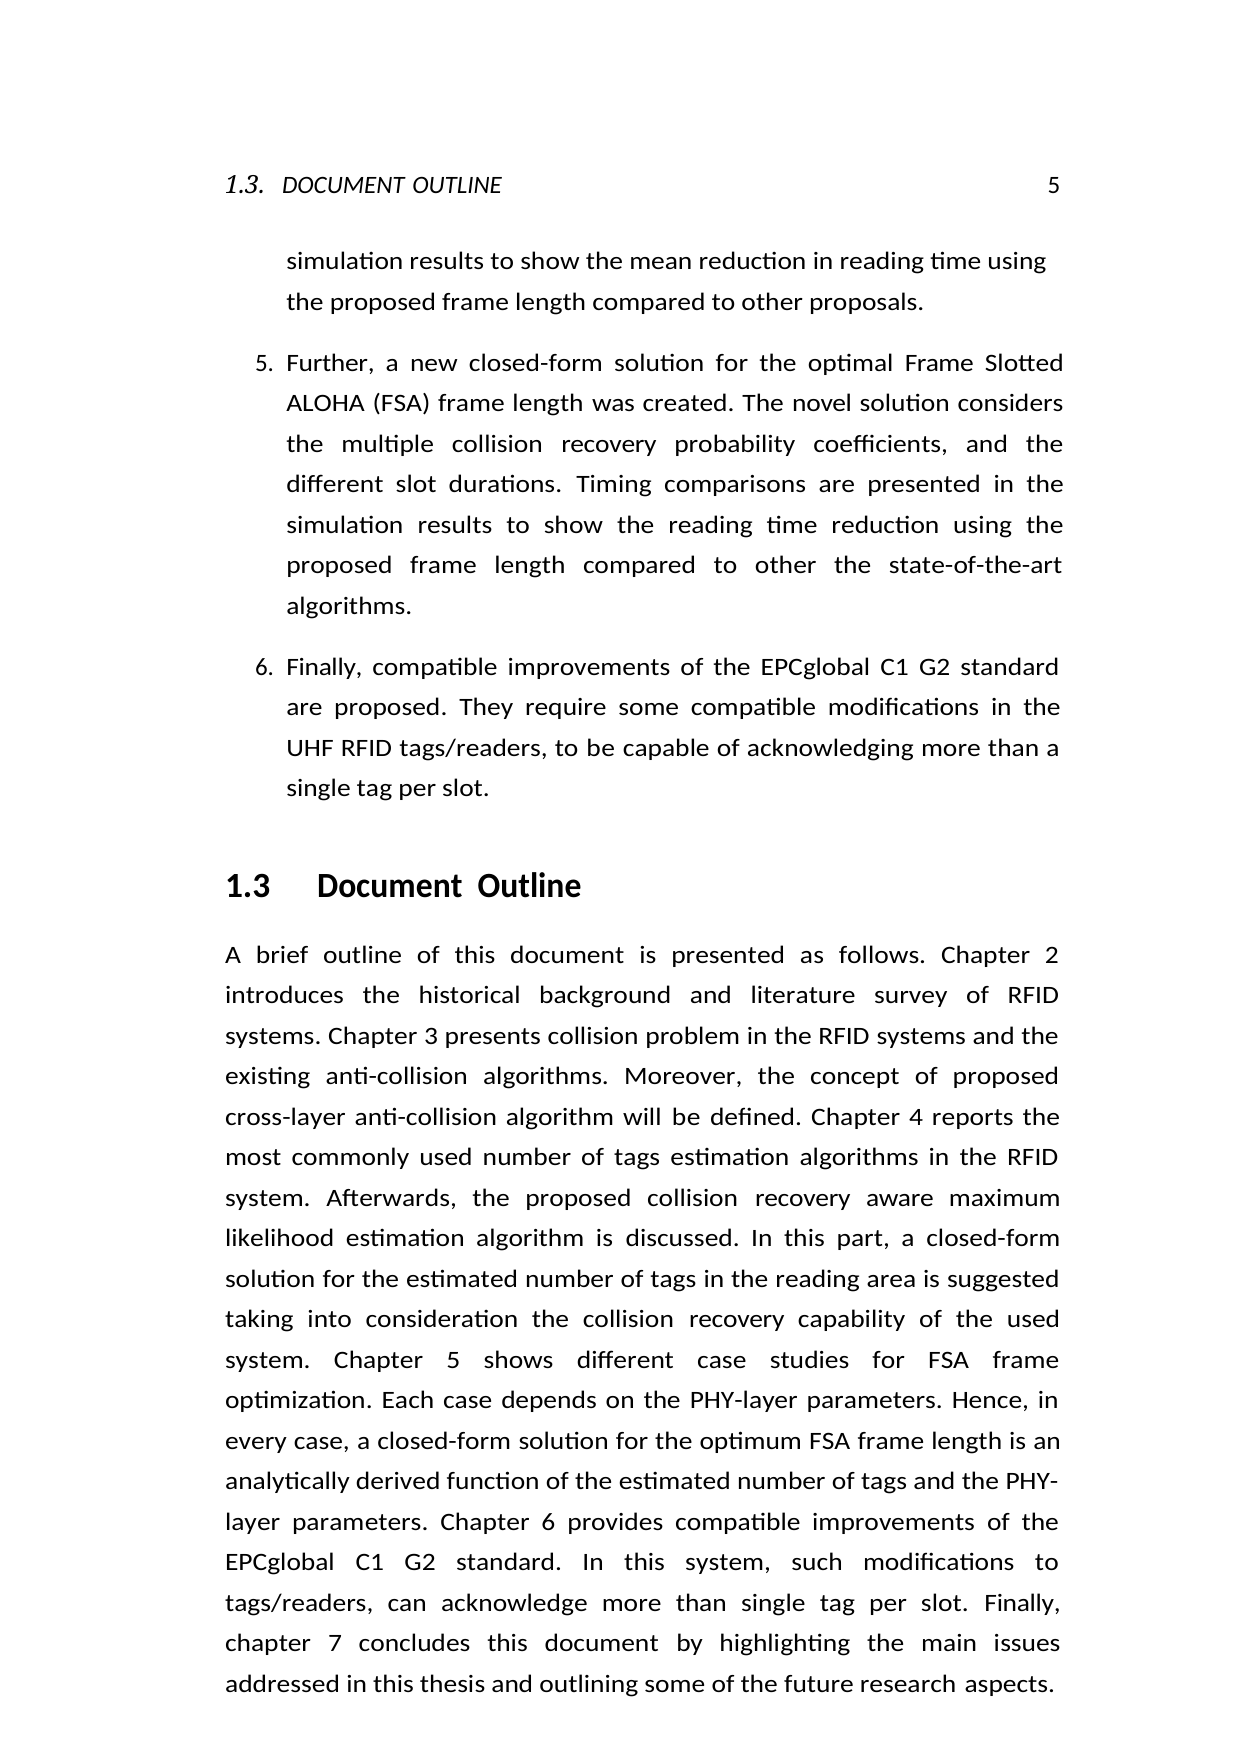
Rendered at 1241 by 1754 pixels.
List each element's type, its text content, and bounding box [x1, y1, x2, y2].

subtitle Document Outline [225, 863, 1076, 906]
list Further, a new closed-form solution for the optimal Frame Slotted ALOHA (FSA) frame length was created. The novel solution considers the multiple collision recovery probability coefficients, and the different slot durations. Timing comparisons are presented in the simulation results to show the reading time reduction using the proposed frame length compared to other the state-of-the-art algorithms. [255, 347, 1064, 620]
text A brief outline of this document is presented as follows. Chapter 2 introduces the historical background and literature survey of RFID systems. Chapter 3 presents collision problem in the RFID systems and the existing anti-collision algorithms. Moreover, the concept of proposed cross-layer anti-collision algorithm will be defined. Chapter 4 reports the most commonly used number of tags estimation algorithms in the RFID system. Afterwards, the proposed collision recovery aware maximum likelihood estimation algorithm is discussed. In this part, a closed-form solution for the estimated number of tags in the reading area is suggested taking into consideration the collision recovery capability of the used system. Chapter 5 shows different case studies for FSA frame optimization. Each case depends on the PHY-layer parameters. Hence, in every case, a closed-form solution for the optimum FSA frame length is an analytically derived function of the estimated number of tags and the PHY-layer parameters. Chapter 6 provides compatible improvements of the EPCglobal C1 G2 standard. In this system, such modifications to tags/readers, can acknowledge more than single tag per slot. Finally, chapter 7 concludes this document by highlighting the main issues addressed in this thesis and outlining some of the future research aspects. [225, 939, 1061, 1699]
list Finally, compatible improvements of the EPCglobal C1 G2 standard are proposed. They require some compatible modifications in the UHF RFID tags/readers, to be capable of acknowledging more than a single tag per slot. [255, 651, 1061, 803]
text simulation results to show the mean reduction in reading time using the proposed frame length compared to other proposals. [286, 245, 1076, 316]
list DOCUMENT OUTLINE 5 [225, 167, 1076, 201]
